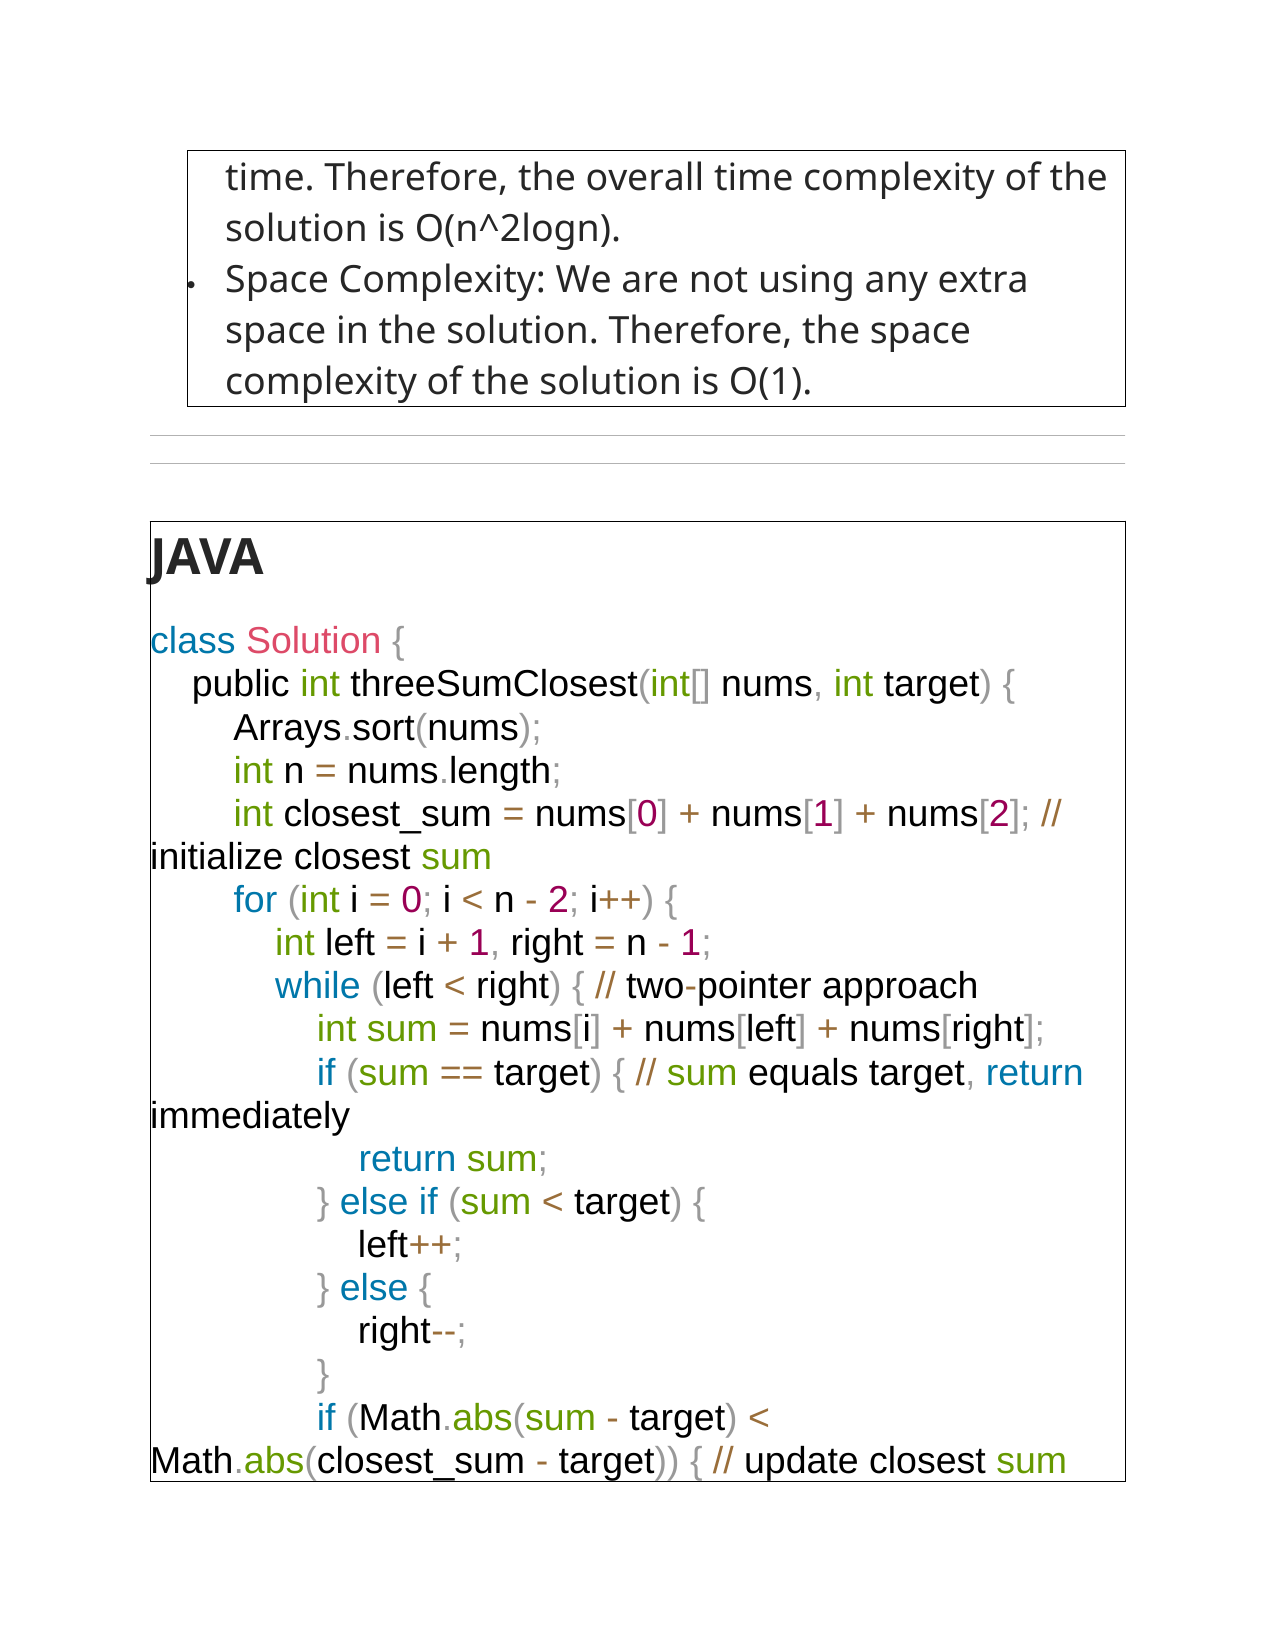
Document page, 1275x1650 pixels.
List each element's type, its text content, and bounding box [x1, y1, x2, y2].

text } else if (sum < target) { [151, 1179, 1125, 1222]
text class Solution { [151, 618, 1125, 662]
text public int threeSumClosest(int[] nums, int target) { [151, 662, 1125, 705]
text } [151, 1352, 1125, 1394]
list Space Complexity: We are not using any extra space in the solution. Therefore, the space complexity of the solution is O(1). [188, 252, 1125, 406]
text return sum; [151, 1136, 1125, 1179]
text Arrays.sort(nums); [151, 705, 1125, 748]
text int n = nums.length; [151, 748, 1125, 791]
text right--; [151, 1308, 1125, 1352]
text JAVA [151, 522, 1125, 589]
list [188, 151, 1125, 252]
text left++; [151, 1222, 1125, 1265]
text while (left < right) { // two-pointer approach [151, 963, 1125, 1007]
text int left = i + 1, right = n - 1; [151, 920, 1125, 963]
text for (int i = 0; i < n - 2; i++) { [151, 877, 1125, 920]
text int sum = nums[i] + nums[left] + nums[right]; [151, 1007, 1125, 1050]
text if (sum == target) { // sum equals target, return immediately [151, 1050, 1125, 1136]
text int closest_sum = nums[0] + nums[1] + nums[2]; // initialize closest sum [151, 791, 1125, 877]
text if (Math.abs(sum - target) < Math.abs(closest_sum - target)) { // update closest sum [151, 1394, 1125, 1481]
text } else { [151, 1265, 1125, 1308]
